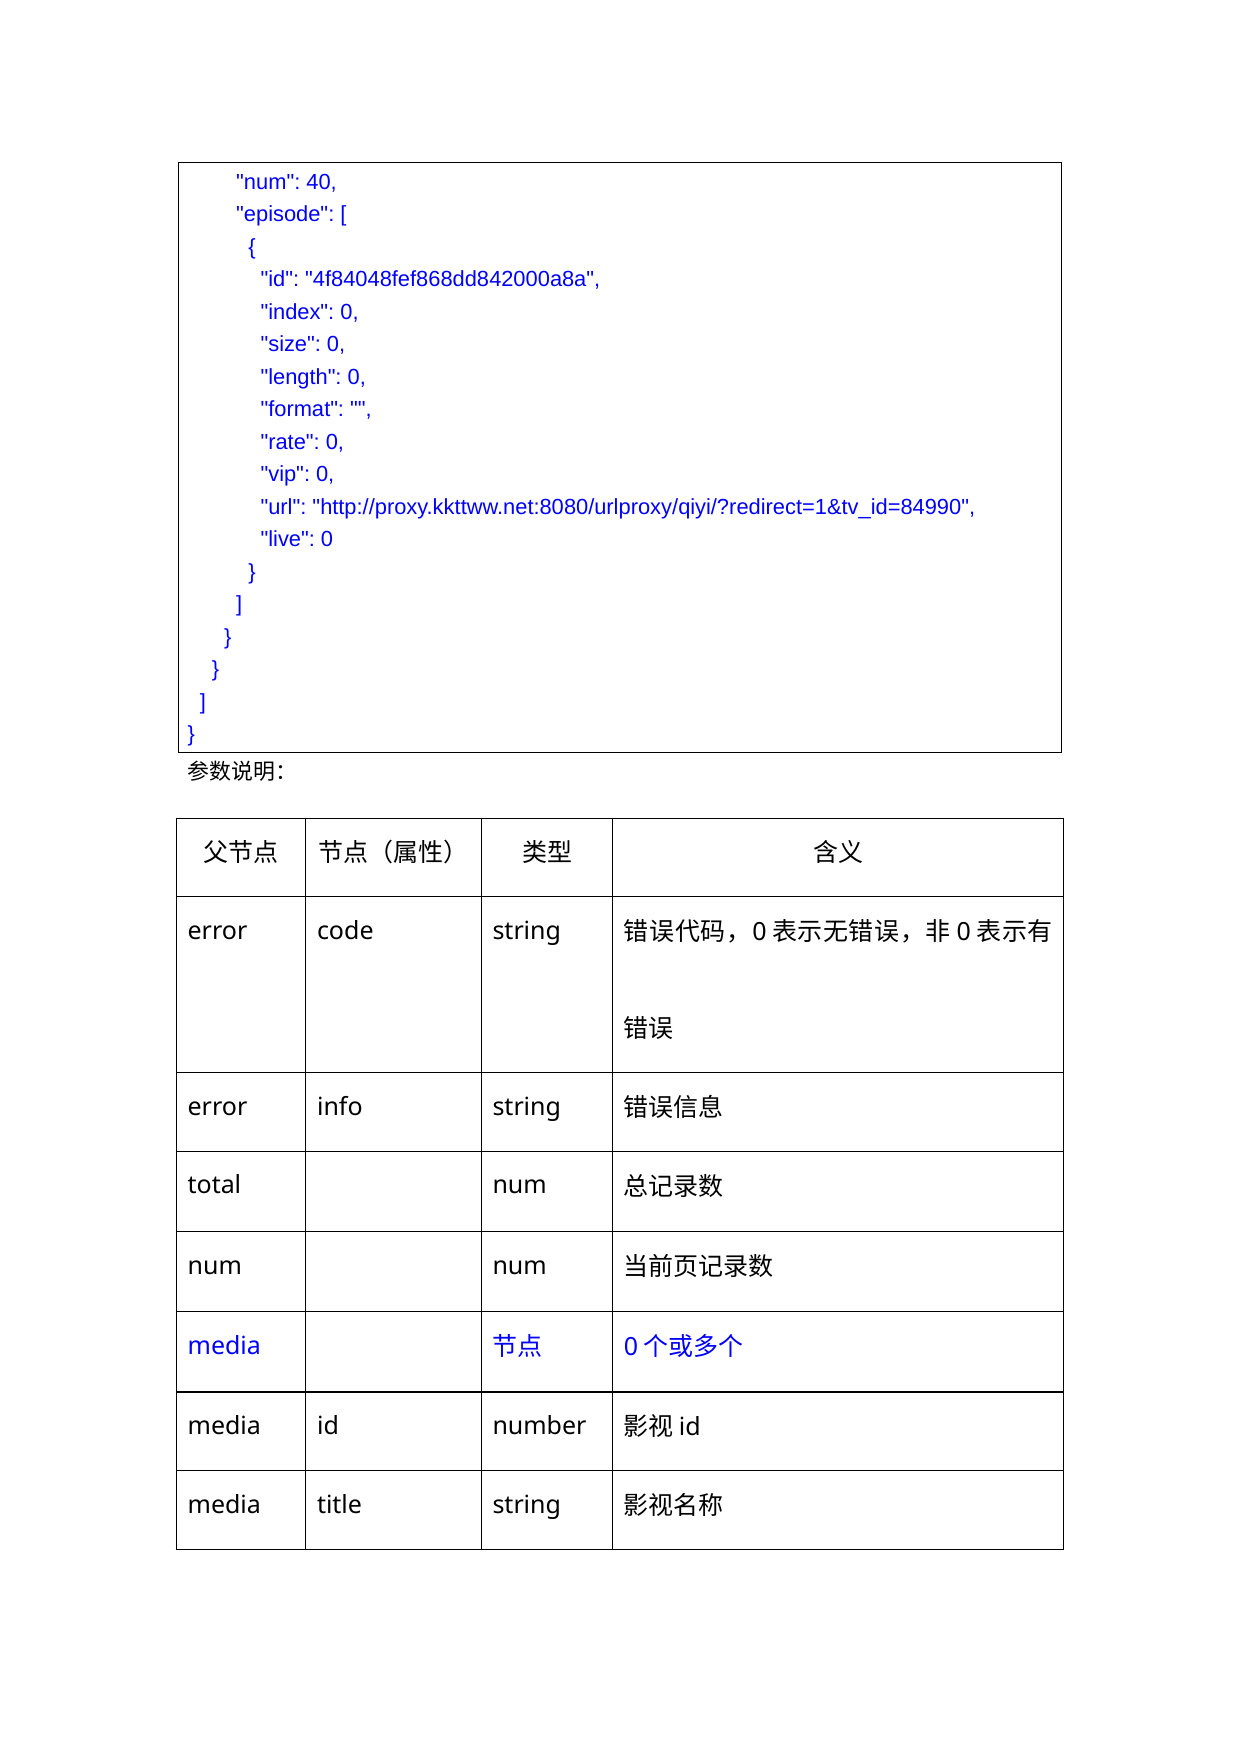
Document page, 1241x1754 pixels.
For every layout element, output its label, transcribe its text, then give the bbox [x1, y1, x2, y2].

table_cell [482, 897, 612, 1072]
text "format": "", [187, 393, 1053, 425]
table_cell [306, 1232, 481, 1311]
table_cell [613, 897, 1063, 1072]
text "rate": 0, [187, 425, 1053, 458]
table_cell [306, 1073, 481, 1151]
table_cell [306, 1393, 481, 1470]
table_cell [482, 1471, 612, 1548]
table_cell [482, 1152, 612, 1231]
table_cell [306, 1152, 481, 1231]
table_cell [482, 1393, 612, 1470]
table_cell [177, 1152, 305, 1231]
text "episode": [ [187, 198, 1053, 230]
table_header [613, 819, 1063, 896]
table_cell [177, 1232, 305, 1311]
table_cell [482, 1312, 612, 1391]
text } [187, 555, 1053, 588]
text "vip": 0, [187, 458, 1053, 490]
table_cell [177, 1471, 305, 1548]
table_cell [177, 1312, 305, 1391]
text "length": 0, [187, 360, 1053, 393]
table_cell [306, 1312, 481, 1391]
text "url": "http://proxy.kkttww.net:8080/urlproxy/qiyi/?redirect=1&tv_id=84990", [187, 490, 1053, 523]
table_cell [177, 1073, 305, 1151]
text ] [187, 588, 1053, 620]
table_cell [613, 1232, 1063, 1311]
text "id": "4f84048fef868dd842000a8a", [187, 263, 1053, 295]
text "live": 0 [187, 523, 1053, 555]
text ] [187, 685, 1053, 714]
text 参数说明： [187, 753, 1053, 786]
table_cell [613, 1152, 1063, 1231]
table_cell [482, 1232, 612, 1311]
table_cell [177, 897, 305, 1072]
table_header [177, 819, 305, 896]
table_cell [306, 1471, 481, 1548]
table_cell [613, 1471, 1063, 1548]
text { [187, 230, 1053, 263]
text } [187, 653, 1053, 685]
text } [179, 714, 1061, 752]
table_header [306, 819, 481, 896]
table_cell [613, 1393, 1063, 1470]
text "index": 0, [187, 295, 1053, 328]
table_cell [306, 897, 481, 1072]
text } [187, 620, 1053, 653]
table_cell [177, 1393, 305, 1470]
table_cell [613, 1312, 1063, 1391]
text "num": 40, [179, 163, 1061, 198]
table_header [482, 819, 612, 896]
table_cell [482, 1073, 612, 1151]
text "size": 0, [187, 328, 1053, 360]
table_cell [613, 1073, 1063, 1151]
